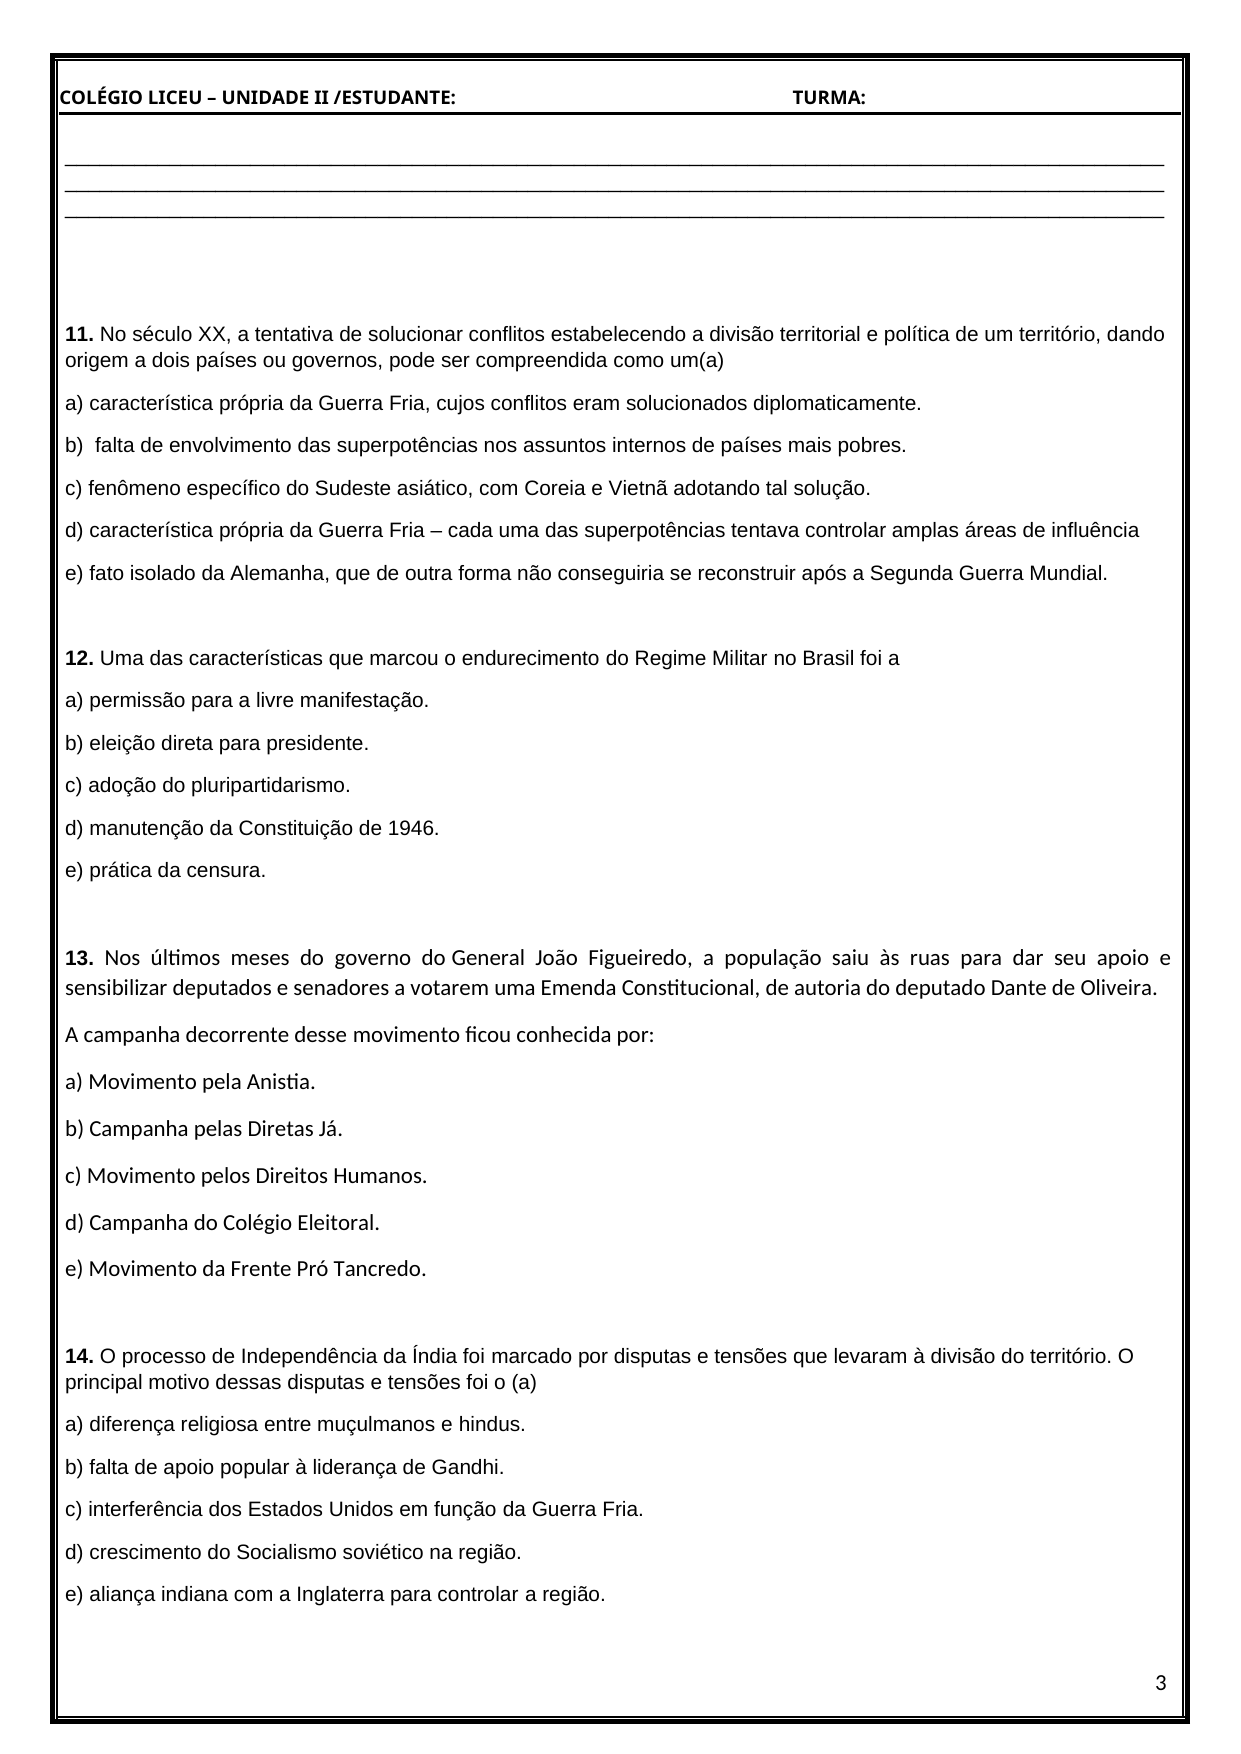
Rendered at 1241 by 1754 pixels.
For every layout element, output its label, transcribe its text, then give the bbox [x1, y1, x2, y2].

text b) eleição direta para presidente. [65, 731, 1182, 754]
text d) característica própria da Guerra Fria – cada uma das superpotências tentava controlar amplas áreas de influência [65, 518, 1167, 542]
text 12. Uma das características que marcou o endurecimento do Regime Militar no Brasil foi a [65, 646, 1182, 669]
text e) prática da censura. [65, 858, 1182, 882]
text c) adoção do pluripartidarismo. [65, 773, 1182, 797]
text b) falta de envolvimento das superpotências nos assuntos internos de países mais pobres. [65, 433, 1167, 457]
text a) característica própria da Guerra Fria, cujos conflitos eram solucionados diplomaticamente. [65, 391, 1167, 414]
text e) Movimento da Frente Pró Tancredo. [65, 1254, 1172, 1282]
text d) Campanha do Colégio Eleitoral. [65, 1208, 1172, 1236]
text d) crescimento do Socialismo soviético na região. [65, 1540, 1182, 1564]
text a) diferença religiosa entre muçulmanos e hindus. [65, 1412, 1182, 1436]
text 14. O processo de Independência da Índia foi marcado por disputas e tensões que levaram à divisão do território. O principal motivo dessas disputas e tensões foi o (a) [65, 1344, 1182, 1394]
text e) fato isolado da Alemanha, que de outra forma não conseguiria se reconstruir após a Segunda Guerra Mundial. [65, 561, 1167, 584]
text A campanha decorrente desse movimento ficou conhecida por: [65, 1020, 1172, 1048]
text e) aliança indiana com a Inglaterra para controlar a região. [65, 1582, 1182, 1606]
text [65, 143, 1167, 219]
text c) Movimento pelos Direitos Humanos. [65, 1161, 1172, 1189]
text c) fenômeno específico do Sudeste asiático, com Coreia e Vietnã adotando tal solução. [65, 476, 1167, 499]
text c) interferência dos Estados Unidos em função da Guerra Fria. [65, 1497, 1182, 1521]
text a) permissão para a livre manifestação. [65, 688, 1182, 712]
text 11. No século XX, a tentativa de solucionar conflitos estabelecendo a divisão territorial e política de um território, dando origem a dois países ou governos, pode ser compreendida como um(a) [65, 322, 1167, 372]
text b) Campanha pelas Diretas Já. [65, 1114, 1172, 1142]
text b) falta de apoio popular à liderança de Gandhi. [65, 1455, 1182, 1479]
text a) Movimento pela Anistia. [65, 1067, 1172, 1095]
text 13. Nos últimos meses do governo do General João Figueiredo, a população saiu às ruas para dar seu apoio e sensibilizar deputados e senadores a votarem uma Emenda Constitucional, de autoria do deputado Dante de Oliveira. [65, 943, 1172, 1001]
text d) manutenção da Constituição de 1946. [65, 816, 1182, 839]
